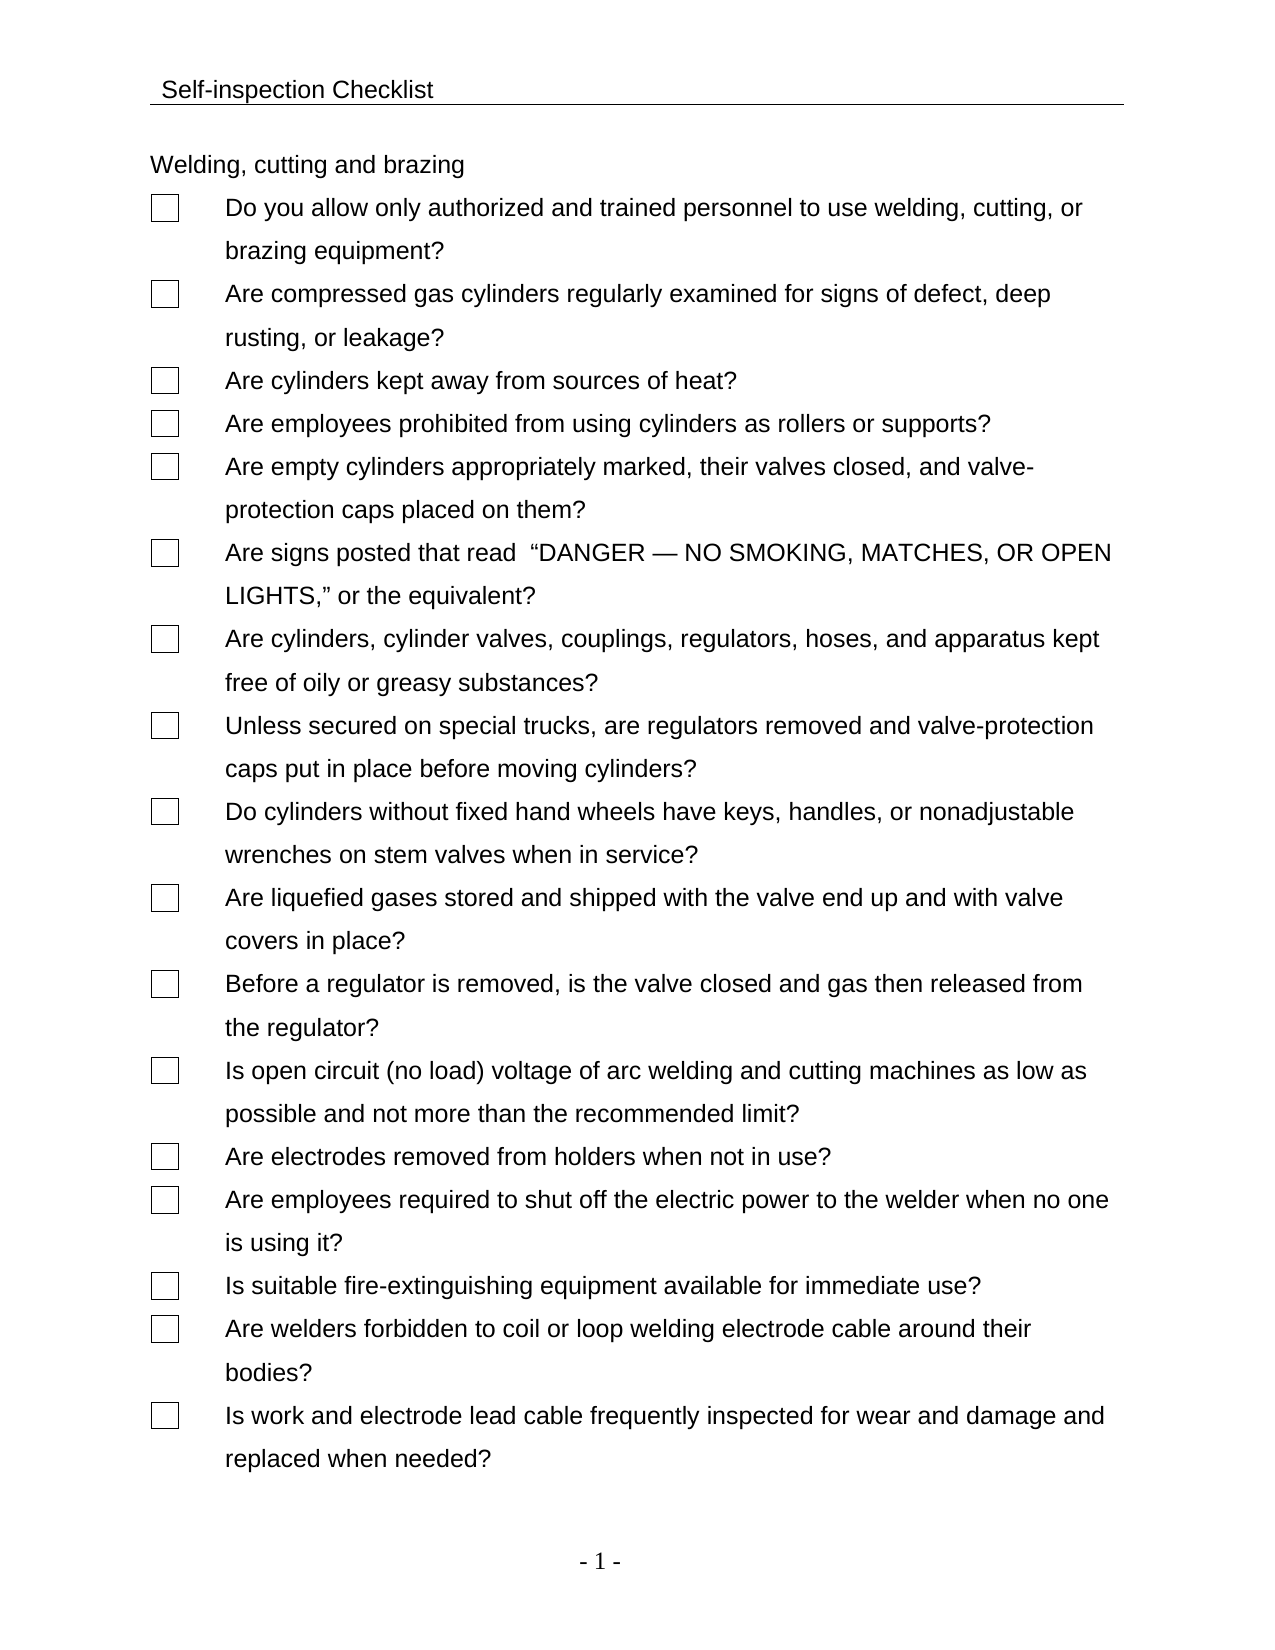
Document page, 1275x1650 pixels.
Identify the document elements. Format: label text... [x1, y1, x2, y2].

text Is open circuit (no load) voltage of arc welding and cutting machines as low as possible and not more than the recommended limit? [150, 1056, 1125, 1127]
text Are liquefied gases stored and shipped with the valve end up and with valve covers in place? [150, 883, 1125, 955]
text Are signs posted that read “DANGER — NO SMOKING, MATCHES, OR OPEN LIGHTS,” or the equivalent? [150, 538, 1125, 610]
text Is work and electrode lead cable frequently inspected for wear and damage and replaced when needed? [150, 1401, 1125, 1472]
text Welding, cutting and brazing [150, 150, 1125, 179]
text Are welders forbidden to coil or loop welding electrode cable around their bodies? [150, 1314, 1125, 1386]
text Do cylinders without fixed hand wheels have keys, handles, or nonadjustable wrenches on stem valves when in service? [150, 797, 1125, 869]
text Before a regulator is removed, is the valve closed and gas then released from the regulator? [150, 969, 1125, 1041]
text Are cylinders, cylinder valves, couplings, regulators, hoses, and apparatus kept free of oily or greasy substances? [150, 624, 1125, 696]
text Do you allow only authorized and trained personnel to use welding, cutting, or brazing equipment? [150, 193, 1125, 265]
text Are compressed gas cylinders regularly examined for signs of defect, deep rusting, or leakage? [150, 279, 1125, 351]
text Unless secured on special trucks, are regulators removed and valve-protection caps put in place before moving cylinders? [150, 711, 1125, 782]
text Are empty cylinders appropriately marked, their valves closed, and valve-protection caps placed on them? [150, 452, 1125, 524]
text Are electrodes removed from holders when not in use? [150, 1142, 1125, 1171]
text Are employees prohibited from using cylinders as rollers or supports? [150, 409, 1125, 437]
text Is suitable fire-extinguishing equipment available for immediate use? [150, 1271, 1125, 1300]
text Are cylinders kept away from sources of heat? [150, 366, 1125, 394]
text Are employees required to shut off the electric power to the welder when no one is using it? [150, 1185, 1125, 1257]
